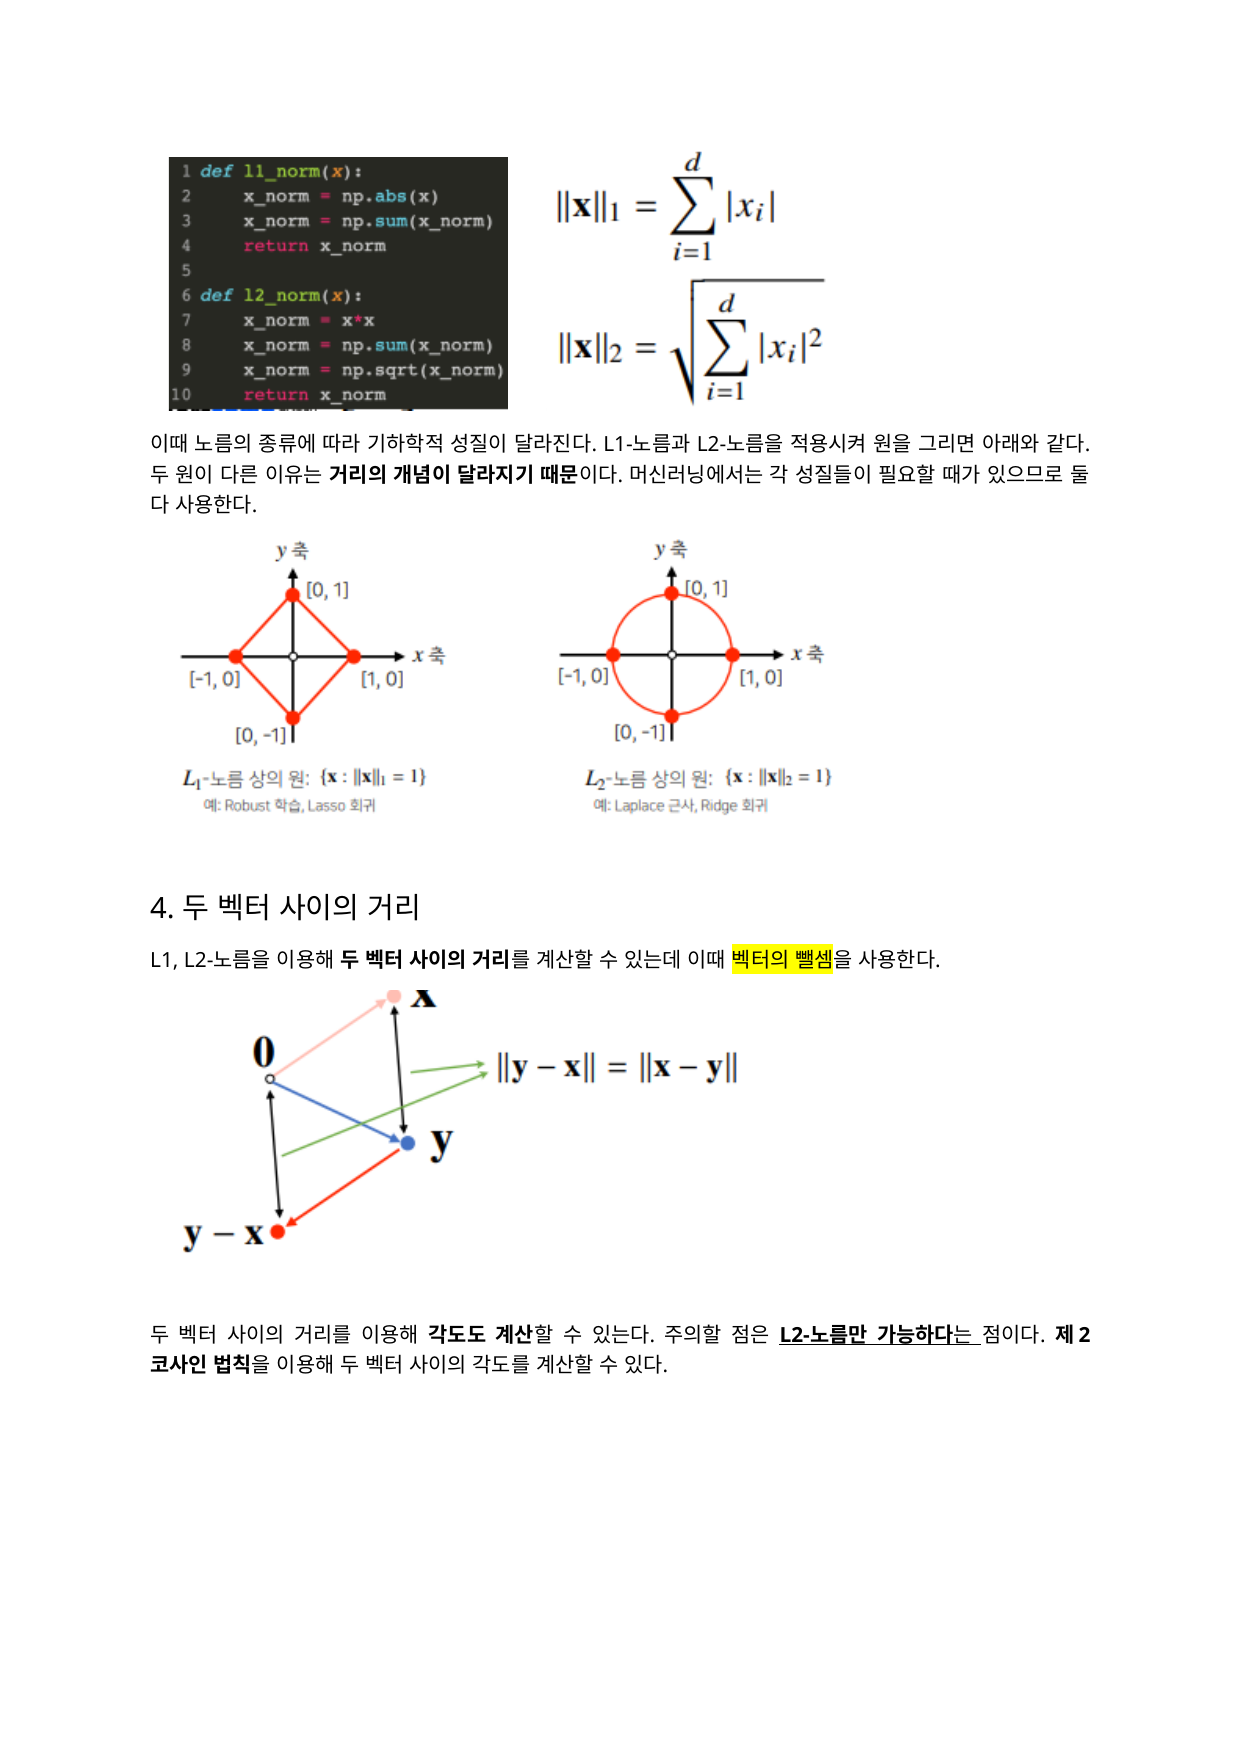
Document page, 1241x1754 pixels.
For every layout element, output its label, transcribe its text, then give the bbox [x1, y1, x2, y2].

text 4. 두 벡터 사이의 거리 [150, 884, 1090, 927]
text 이때 노름의 종류에 따라 기하학적 성질이 달라진다. L1-노름과 L2-노름을 적용시켜 원을 그리면 아래와 같다. 두 원이 다른 이유는 거리의 개념이 달라지기 때문이다. 머신러닝에서는 각 성질들이 필요할 때가 있으므로 둘 다 사용한다. [150, 428, 1090, 518]
text 두 벡터 사이의 거리를 이용해 각도도 계산할 수 있는다. 주의할 점은 L2-노름만 가능하다는 점이다. 제2 코사인 법칙을 이용해 두 벡터 사이의 각도를 계산할 수 있다. [150, 1318, 1090, 1378]
text L1, L2-노름을 이용해 두 벡터 사이의 거리를 계산할 수 있는데 이때 벡터의 뺄셈을 사용한다. [150, 943, 1090, 974]
